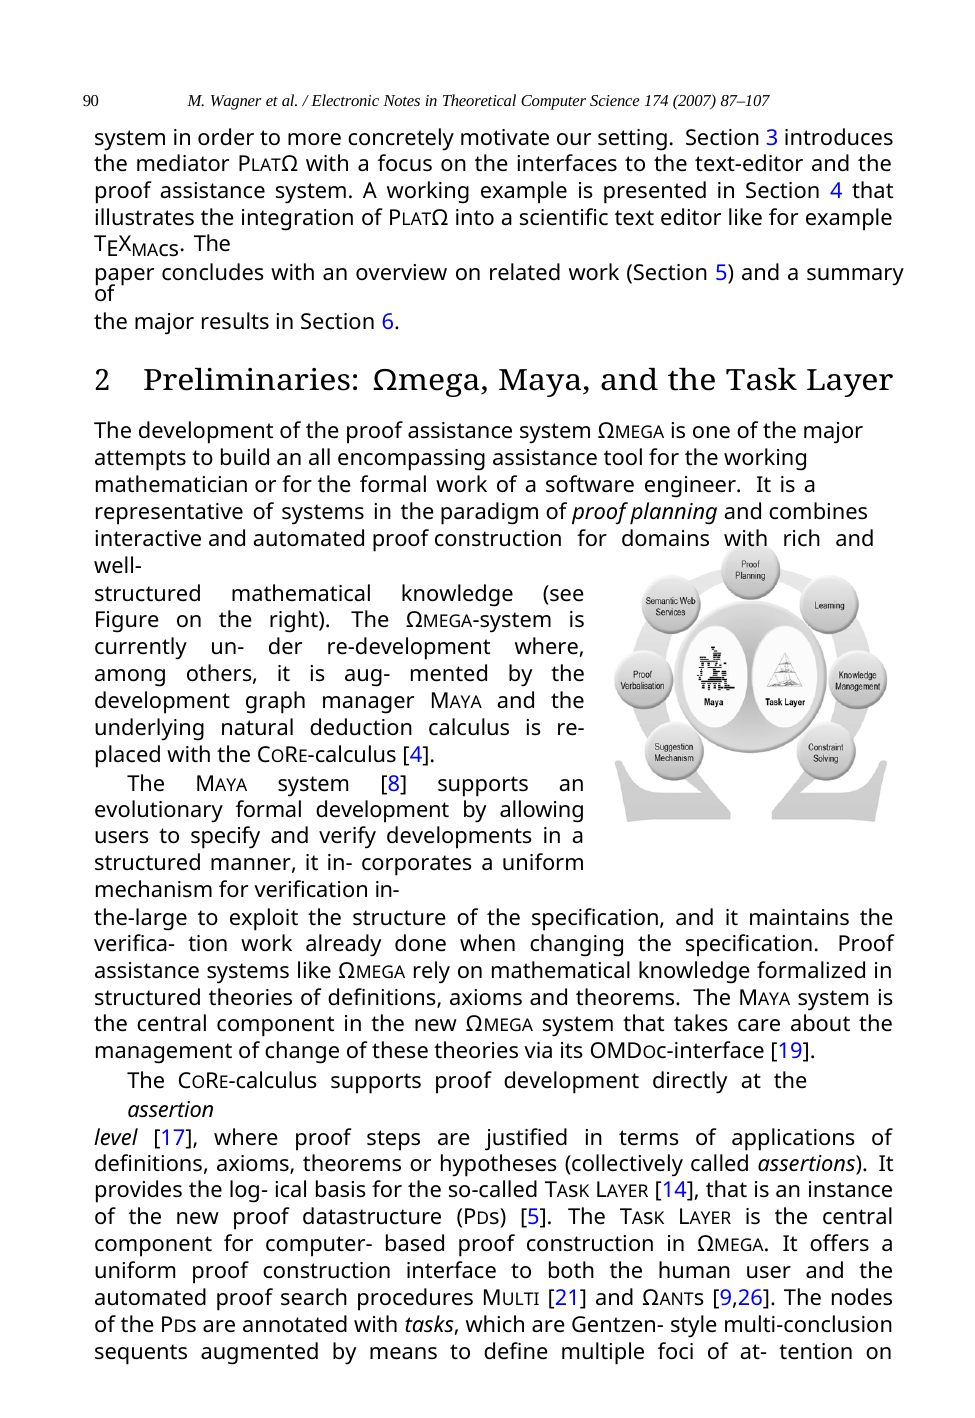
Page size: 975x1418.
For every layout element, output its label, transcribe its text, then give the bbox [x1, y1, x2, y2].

text The CoRe-calculus supports proof development directly at the assertion [127, 1065, 904, 1124]
text paper concludes with an overview on related work (Section 5) and a summary of [94, 263, 904, 306]
text the major results in Section 6. [94, 306, 904, 335]
text The Maya system [8] supports an evolutionary formal development by allowing users to specify and verify developments in a structured manner, it in- corporates a uniform mechanism for verification in- [94, 770, 584, 904]
picture [612, 580, 889, 823]
text the-large to exploit the structure of the specification, and it maintains the verifica- tion work already done when changing the specification. Proof assistance systems like Ωmega rely on mathematical knowledge formalized in structured theories of definitions, axioms and theorems. The Maya system is the central component in the new Ωmega system that takes care about the management of change of these theories via its OMDoc-interface [19]. [94, 904, 893, 1065]
text The development of the proof assistance system Ωmega is one of the major attempts to build an all encompassing assistance tool for the working mathematician or for the formal work of a software engineer. It is a representative of systems in the paradigm of proof planning and combines interactive and automated proof construction for domains with rich and well- [94, 417, 904, 580]
text system in order to more concretely motivate our setting. Section 3 introduces the mediator PlatΩ with a focus on the interfaces to the text-editor and the proof assistance system. A working example is presented in Section 4 that illustrates the integration of PlatΩ into a scientific text editor like for example TEXmacs. The [94, 124, 893, 263]
subtitle Preliminaries: Ωmega, Maya, and the Task Layer [94, 360, 904, 399]
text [94, 1124, 893, 1365]
text structured mathematical knowledge (see Figure on the right). The Ωmega-system is currently un- der re-development where, among others, it is aug- mented by the development graph manager Maya and the underlying natural deduction calculus is re- placed with the CoRe-calculus [4]. [94, 580, 584, 768]
